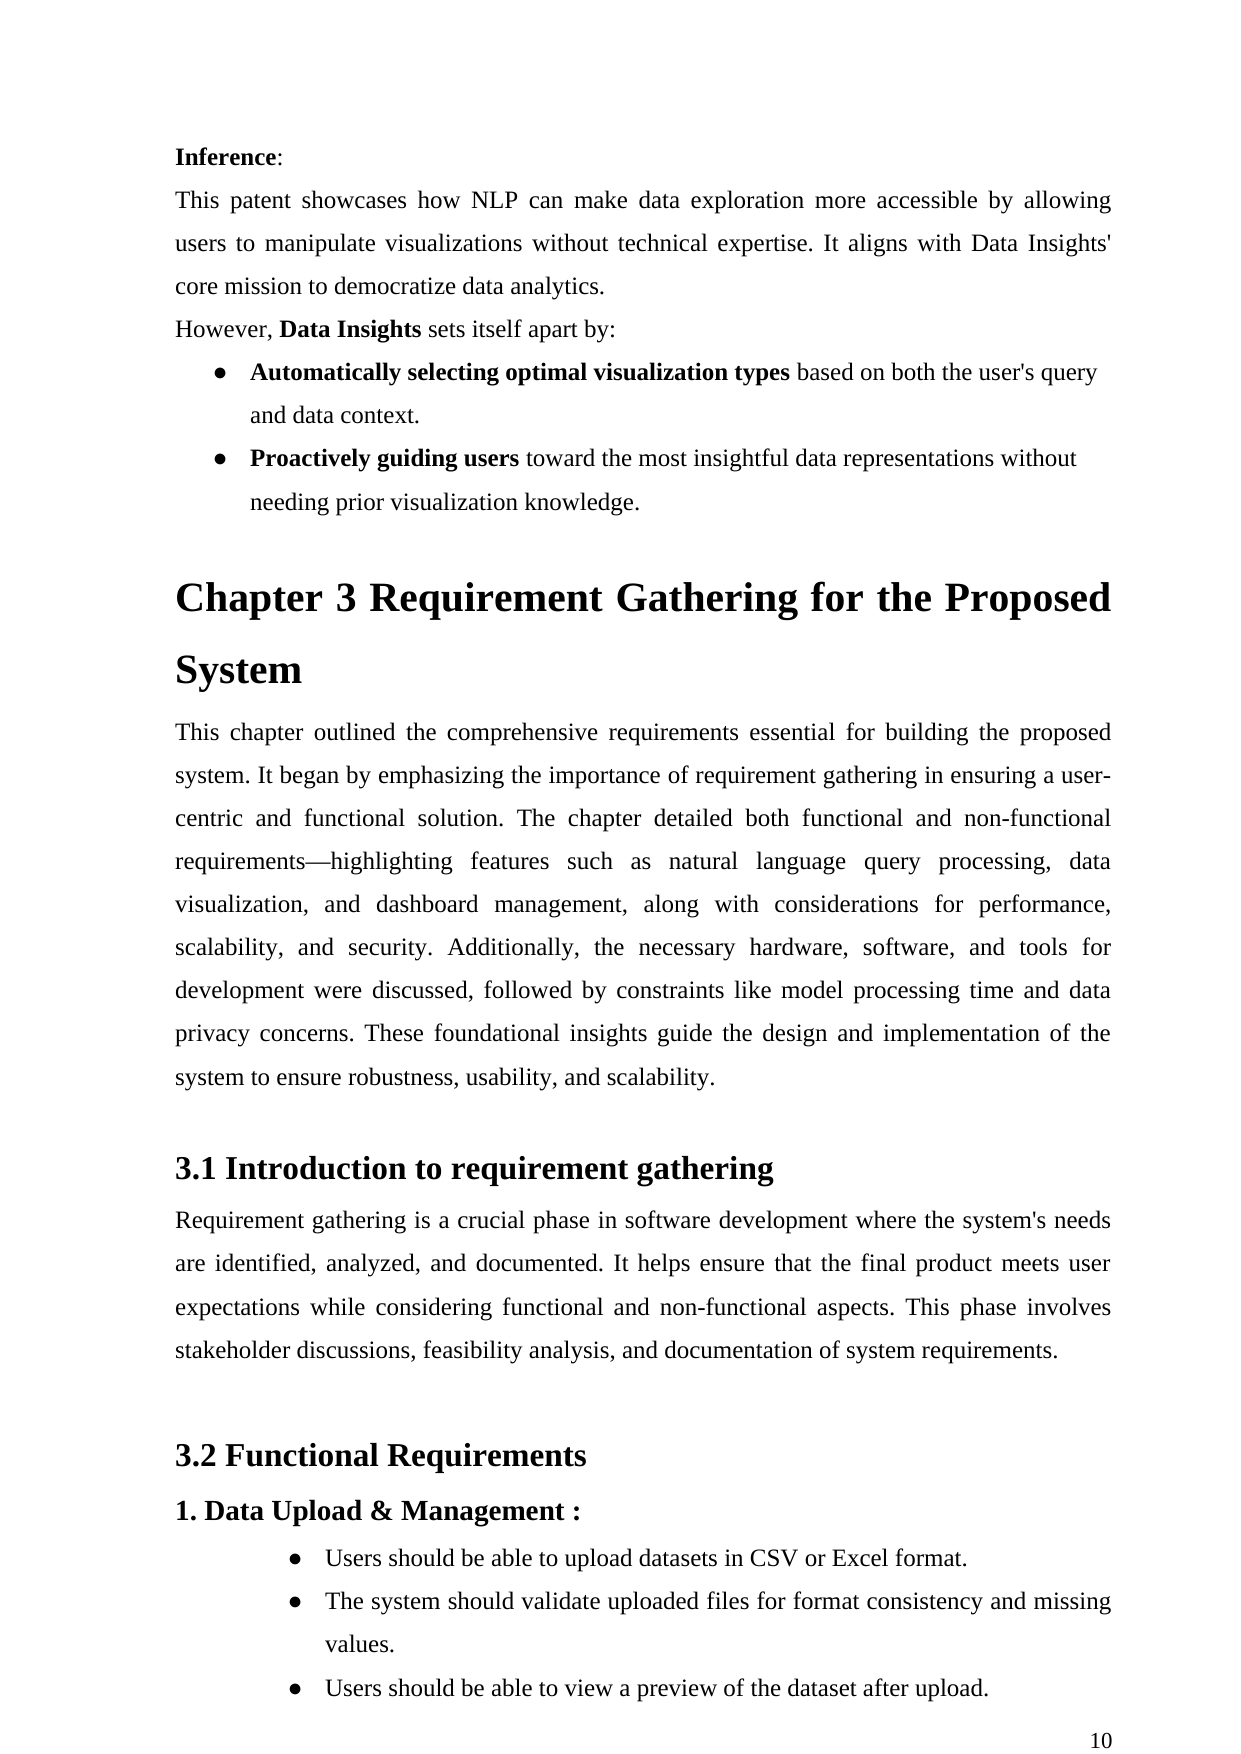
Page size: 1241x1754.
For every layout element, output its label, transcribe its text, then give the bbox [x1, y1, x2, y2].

list The system should validate uploaded files for format consistency and missing values. [287, 1586, 1112, 1658]
text Inference: This patent showcases how NLP can make data exploration more accessible by allowing users to manipulate visualizations without technical expertise. It aligns with Data Insights' core mission to democratize data analytics. [175, 142, 1112, 300]
text This chapter outlined the comprehensive requirements essential for building the proposed system. It began by emphasizing the importance of requirement gathering in ensuring a user-centric and functional solution. The chapter detailed both functional and non-functional requirements—highlighting features such as natural language query processing, data visualization, and dashboard management, along with considerations for performance, scalability, and security. Additionally, the necessary hardware, software, and tools for development were discussed, followed by constraints like model processing time and data privacy concerns. These foundational insights guide the design and implementation of the system to ensure robustness, usability, and scalability. [175, 717, 1112, 1090]
text However, Data Insights sets itself apart by: [175, 314, 1112, 343]
list Users should be able to upload datasets in CSV or Excel format. [287, 1543, 1112, 1572]
text Requirement gathering is a crucial phase in software development where the system's needs are identified, analyzed, and documented. It helps ensure that the final product meets user expectations while considering functional and non-functional aspects. This phase involves stakeholder discussions, feasibility analysis, and documentation of system requirements. [175, 1205, 1112, 1363]
list Users should be able to view a preview of the dataset after upload. [287, 1673, 1112, 1701]
text 3.1 Introduction to requirement gathering [175, 1148, 1112, 1186]
text 1. Data Upload & Management : [175, 1493, 1112, 1526]
list Proactively guiding users toward the most insightful data representations without needing prior visualization knowledge. [212, 443, 1112, 515]
text 3.2 Functional Requirements [175, 1435, 1112, 1474]
list Automatically selecting optimal visualization types based on both the user's query and data context. [212, 357, 1112, 429]
text Chapter 3 Requirement Gathering for the Proposed System [175, 573, 1112, 693]
